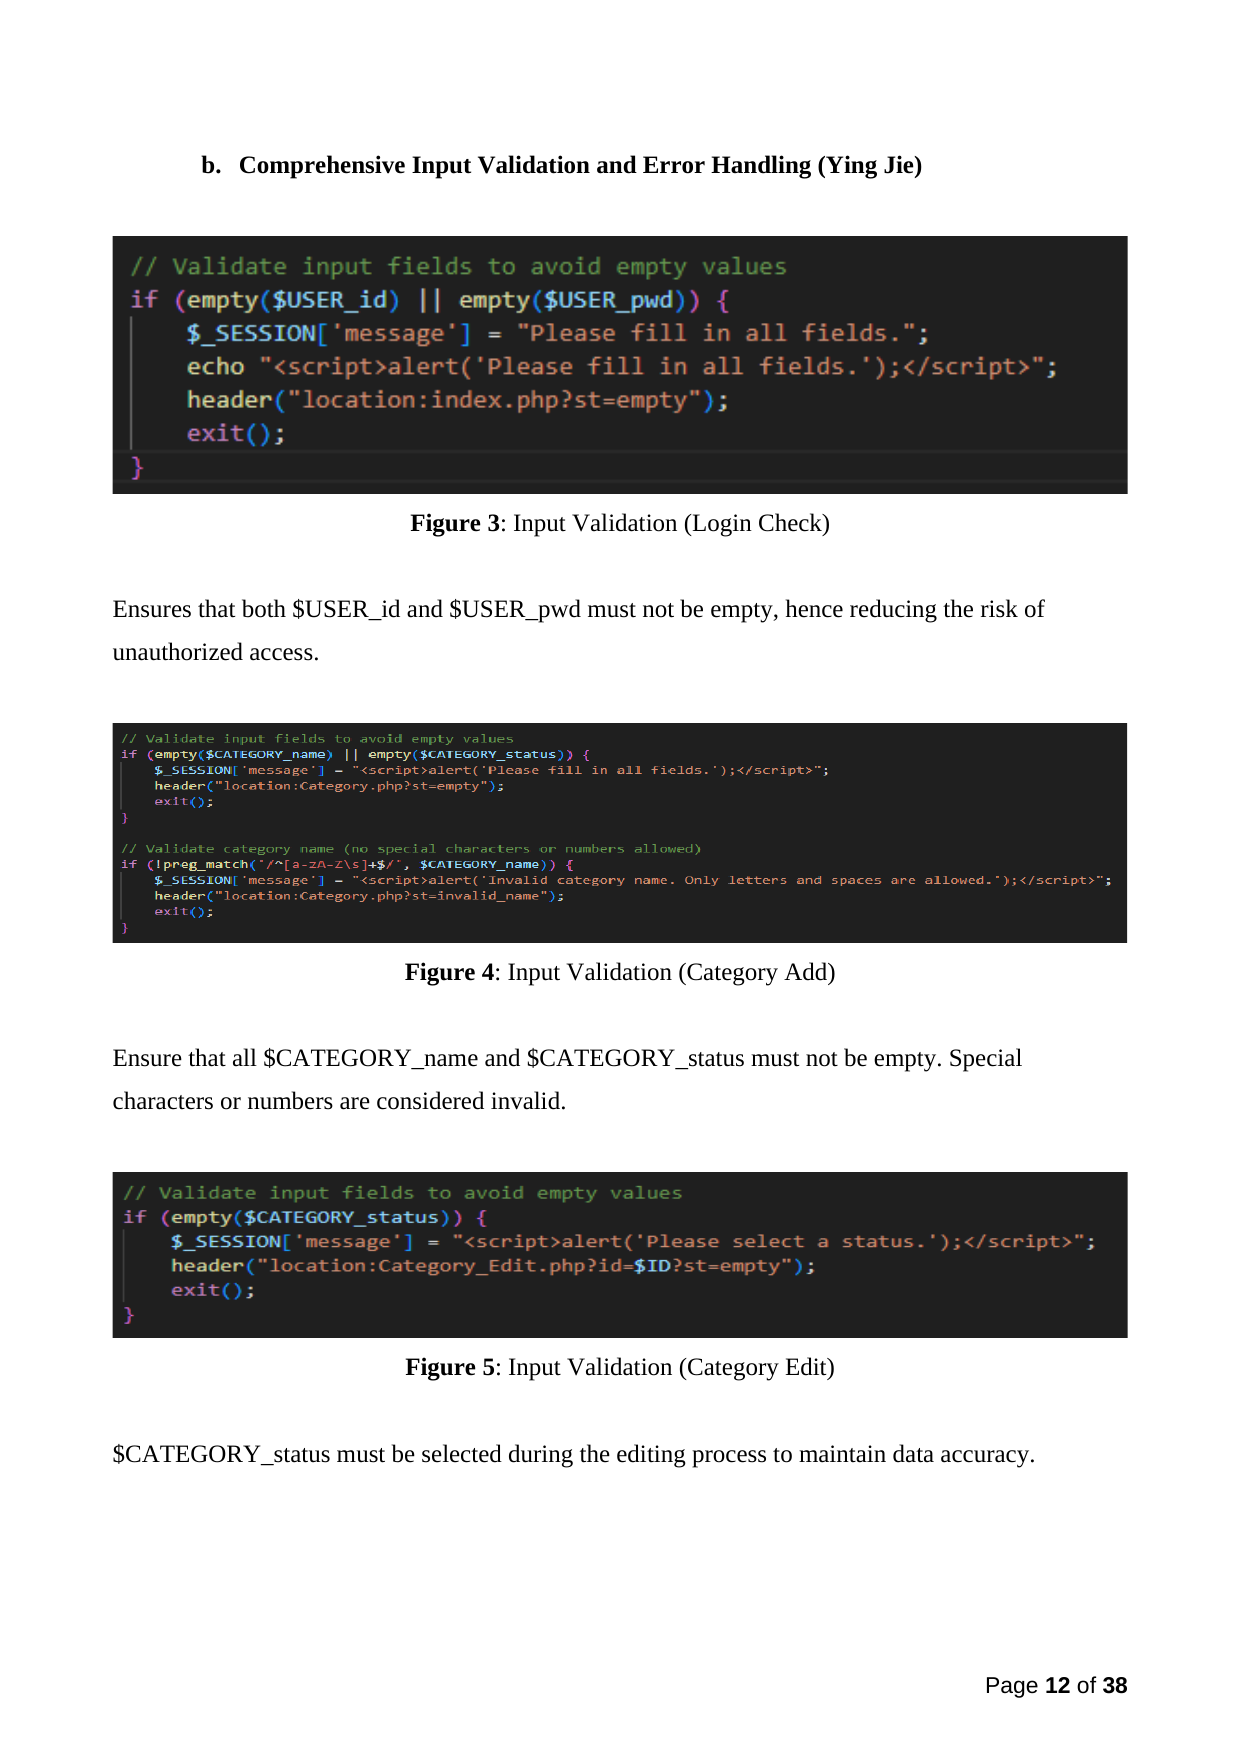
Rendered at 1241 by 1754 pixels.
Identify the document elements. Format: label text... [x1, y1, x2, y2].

picture [112, 236, 1128, 494]
text Ensures that both $USER_id and $USER_pwd must not be empty, hence reducing the risk of unauthorized access. [112, 594, 1128, 666]
text $CATEGORY_status must be selected during the editing process to maintain data accuracy. [112, 1439, 1128, 1467]
picture [112, 723, 1128, 943]
text Figure 3: Input Validation (Login Check) [112, 508, 1128, 536]
text Figure 5: Input Validation (Category Edit) [112, 1352, 1128, 1381]
text Ensure that all $CATEGORY_name and $CATEGORY_status must not be empty. Special characters or numbers are considered invalid. [112, 1043, 1128, 1115]
text Figure 4: Input Validation (Category Add) [112, 957, 1128, 986]
list Comprehensive Input Validation and Error Handling (Ying Jie) [201, 150, 1128, 179]
picture [112, 1172, 1128, 1338]
